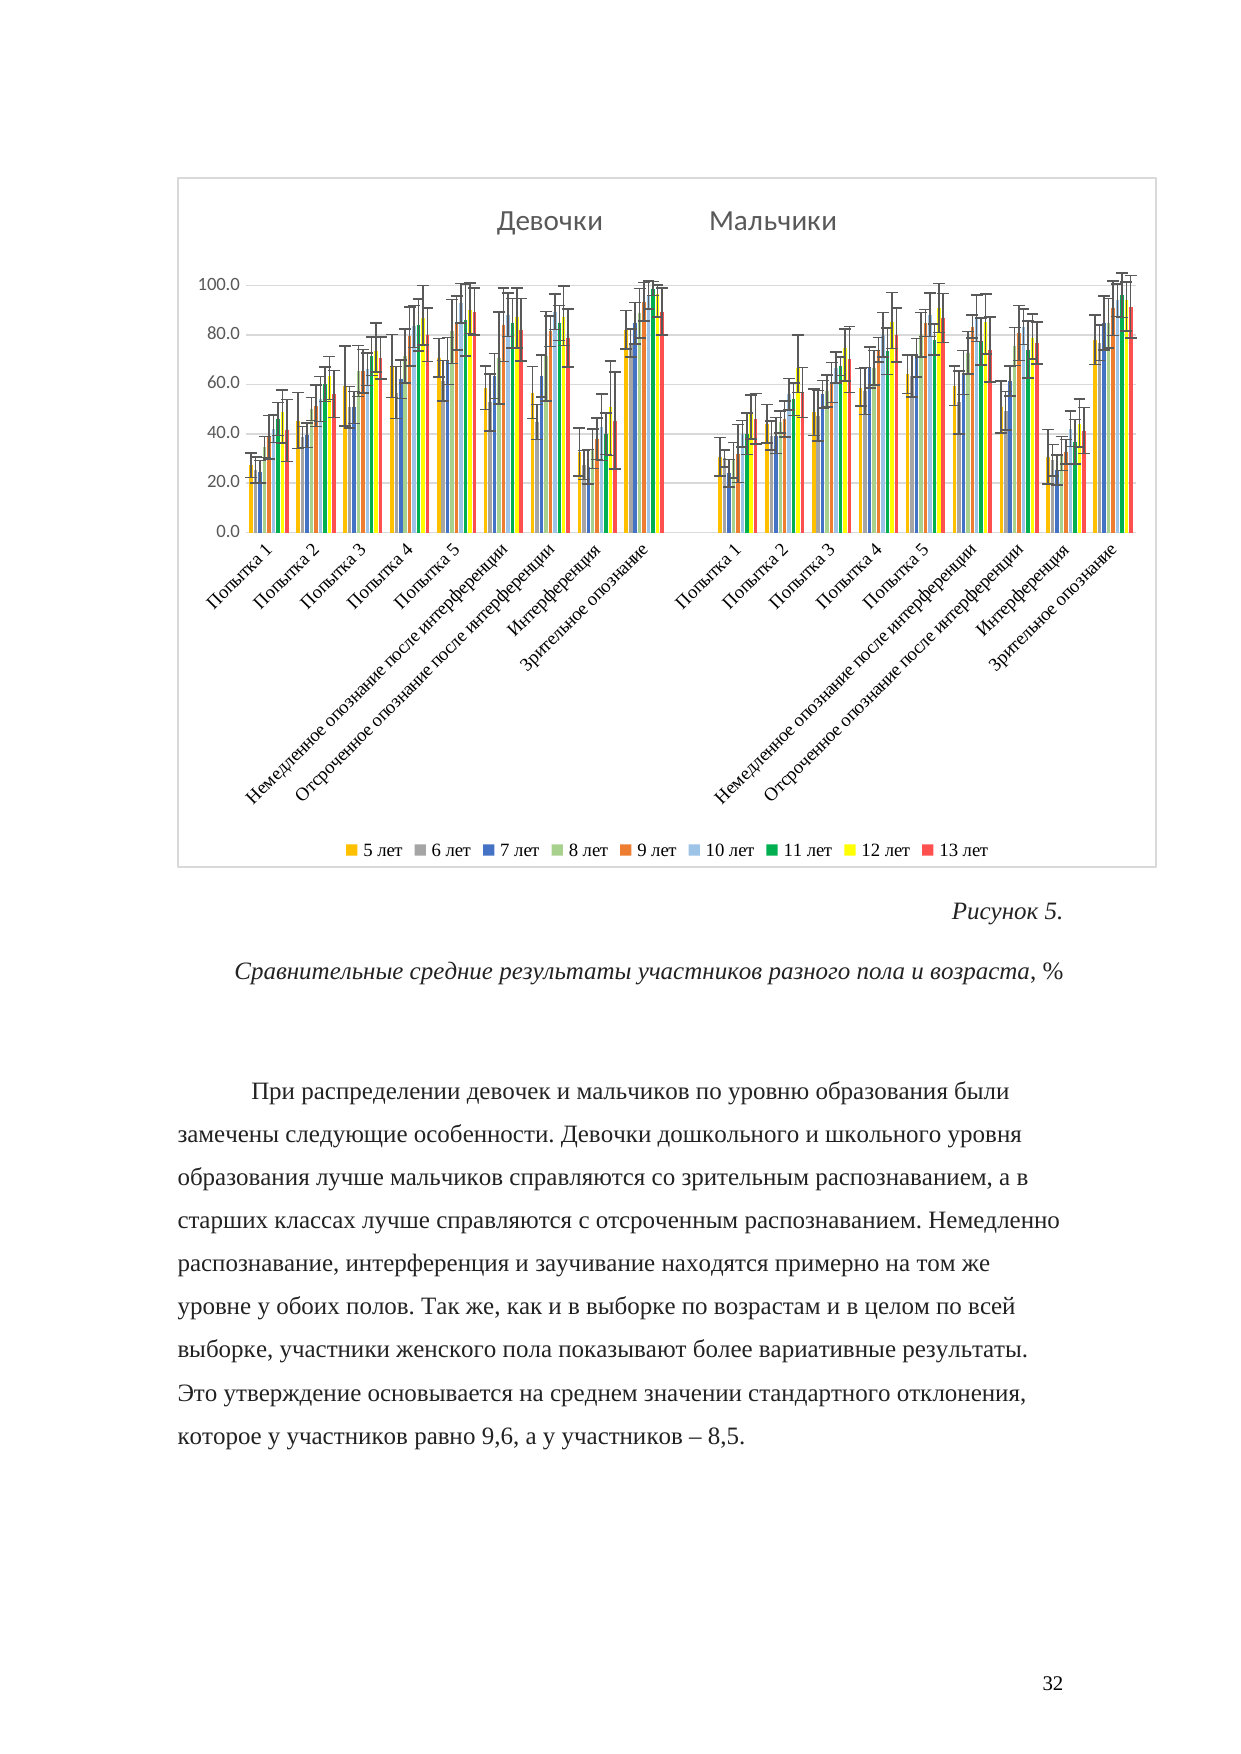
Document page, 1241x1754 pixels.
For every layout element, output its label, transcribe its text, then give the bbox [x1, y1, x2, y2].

text Рисунок 5. [177, 896, 1063, 925]
text Сравнительные средние результаты участников разного пола и возраста, % [177, 956, 1063, 985]
text При распределении девочек и мальчиков по уровню образования были замечены следующие особенности. Девочки дошкольного и школьного уровня образования лучше мальчиков справляются со зрительным распознаванием, а в старших классах лучше справляются с отсроченным распознаванием. Немедленно распознавание, интерференция и заучивание находятся примерно на том же уровне у обоих полов. Так же, как и в выборке по возрастам и в целом по всей выборке, участники женского пола показывают более вариативные результаты. Это утверждение основывается на среднем значении стандартного отклонения, которое у участников равно 9,6, а у участников – 8,5. [177, 1076, 1063, 1449]
